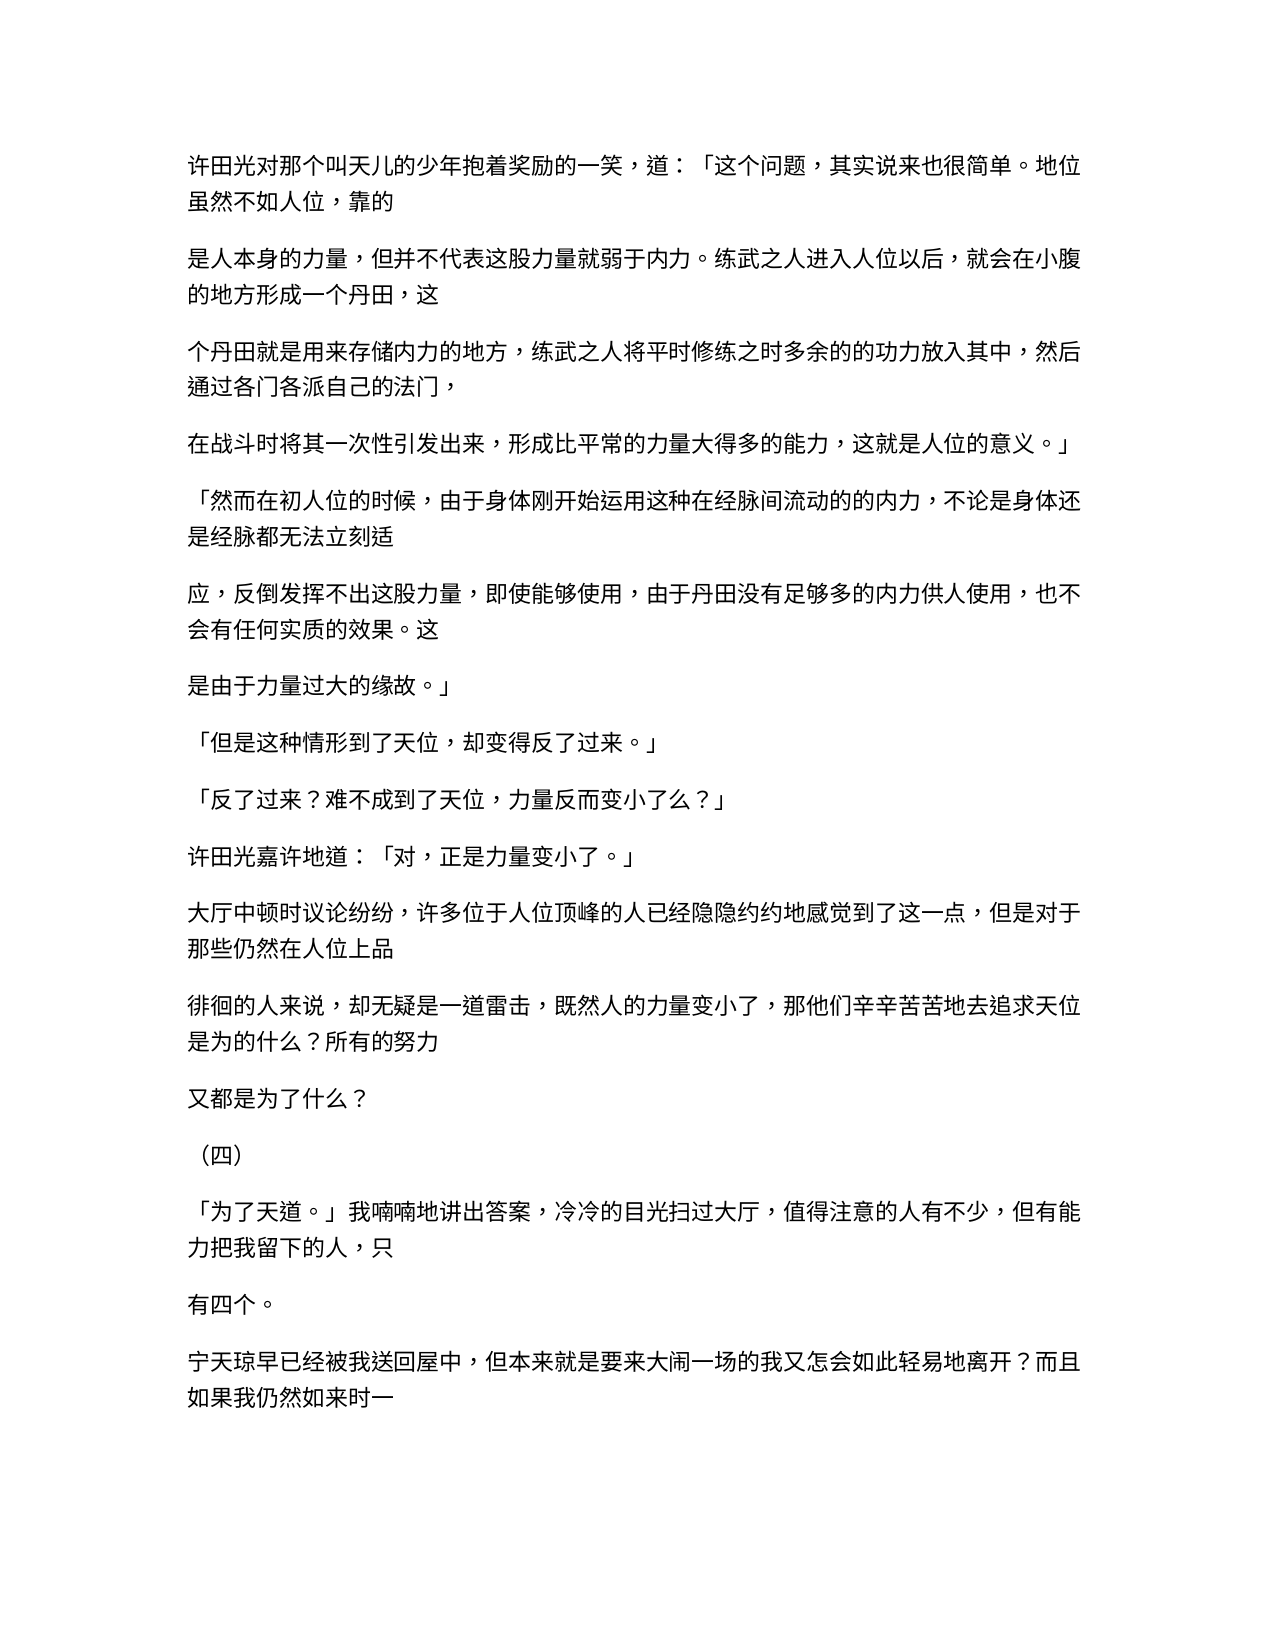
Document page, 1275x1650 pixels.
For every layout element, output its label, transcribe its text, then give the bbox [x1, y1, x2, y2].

text 大厅中顿时议论纷纷，许多位于人位顶峰的人已经隐隐约约地感觉到了这一点，但是对于那些仍然在人位上品 [187, 897, 1087, 964]
text 许田光嘉许地道：「对，正是力量变小了。」 [187, 841, 1087, 872]
text 有四个。 [187, 1289, 1087, 1320]
text 「但是这种情形到了天位，却变得反了过来。」 [187, 727, 1087, 758]
text 宁天琼早已经被我送回屋中，但本来就是要来大闹一场的我又怎会如此轻易地离开？而且如果我仍然如来时一 [187, 1346, 1087, 1413]
text 「反了过来？难不成到了天位，力量反而变小了么？」 [187, 784, 1087, 815]
text 个丹田就是用来存储内力的地方，练武之人将平时修练之时多余的的功力放入其中，然后通过各门各派自己的法门， [187, 335, 1087, 403]
text 「然而在初人位的时候，由于身体刚开始运用这种在经脉间流动的的内力，不论是身体还是经脉都无法立刻适 [187, 485, 1087, 552]
text （四） [187, 1139, 1087, 1171]
text 又都是为了什么？ [187, 1083, 1087, 1114]
text 是由于力量过大的缘故。」 [187, 670, 1087, 702]
text 在战斗时将其一次性引发出来，形成比平常的力量大得多的能力，这就是人位的意义。」 [187, 428, 1087, 459]
text 许田光对那个叫天儿的少年抱着奖励的一笑，道：「这个问题，其实说来也很简单。地位虽然不如人位，靠的 [187, 150, 1087, 217]
text 「为了天道。」我喃喃地讲出答案，冷冷的目光扫过大厅，值得注意的人有不少，但有能力把我留下的人，只 [187, 1196, 1087, 1263]
text 徘徊的人来说，却无疑是一道雷击，既然人的力量变小了，那他们辛辛苦苦地去追求天位是为的什么？所有的努力 [187, 990, 1087, 1057]
text 应，反倒发挥不出这股力量，即使能够使用，由于丹田没有足够多的内力供人使用，也不会有任何实质的效果。这 [187, 578, 1087, 645]
text 是人本身的力量，但并不代表这股力量就弱于内力。练武之人进入人位以后，就会在小腹的地方形成一个丹田，这 [187, 243, 1087, 310]
